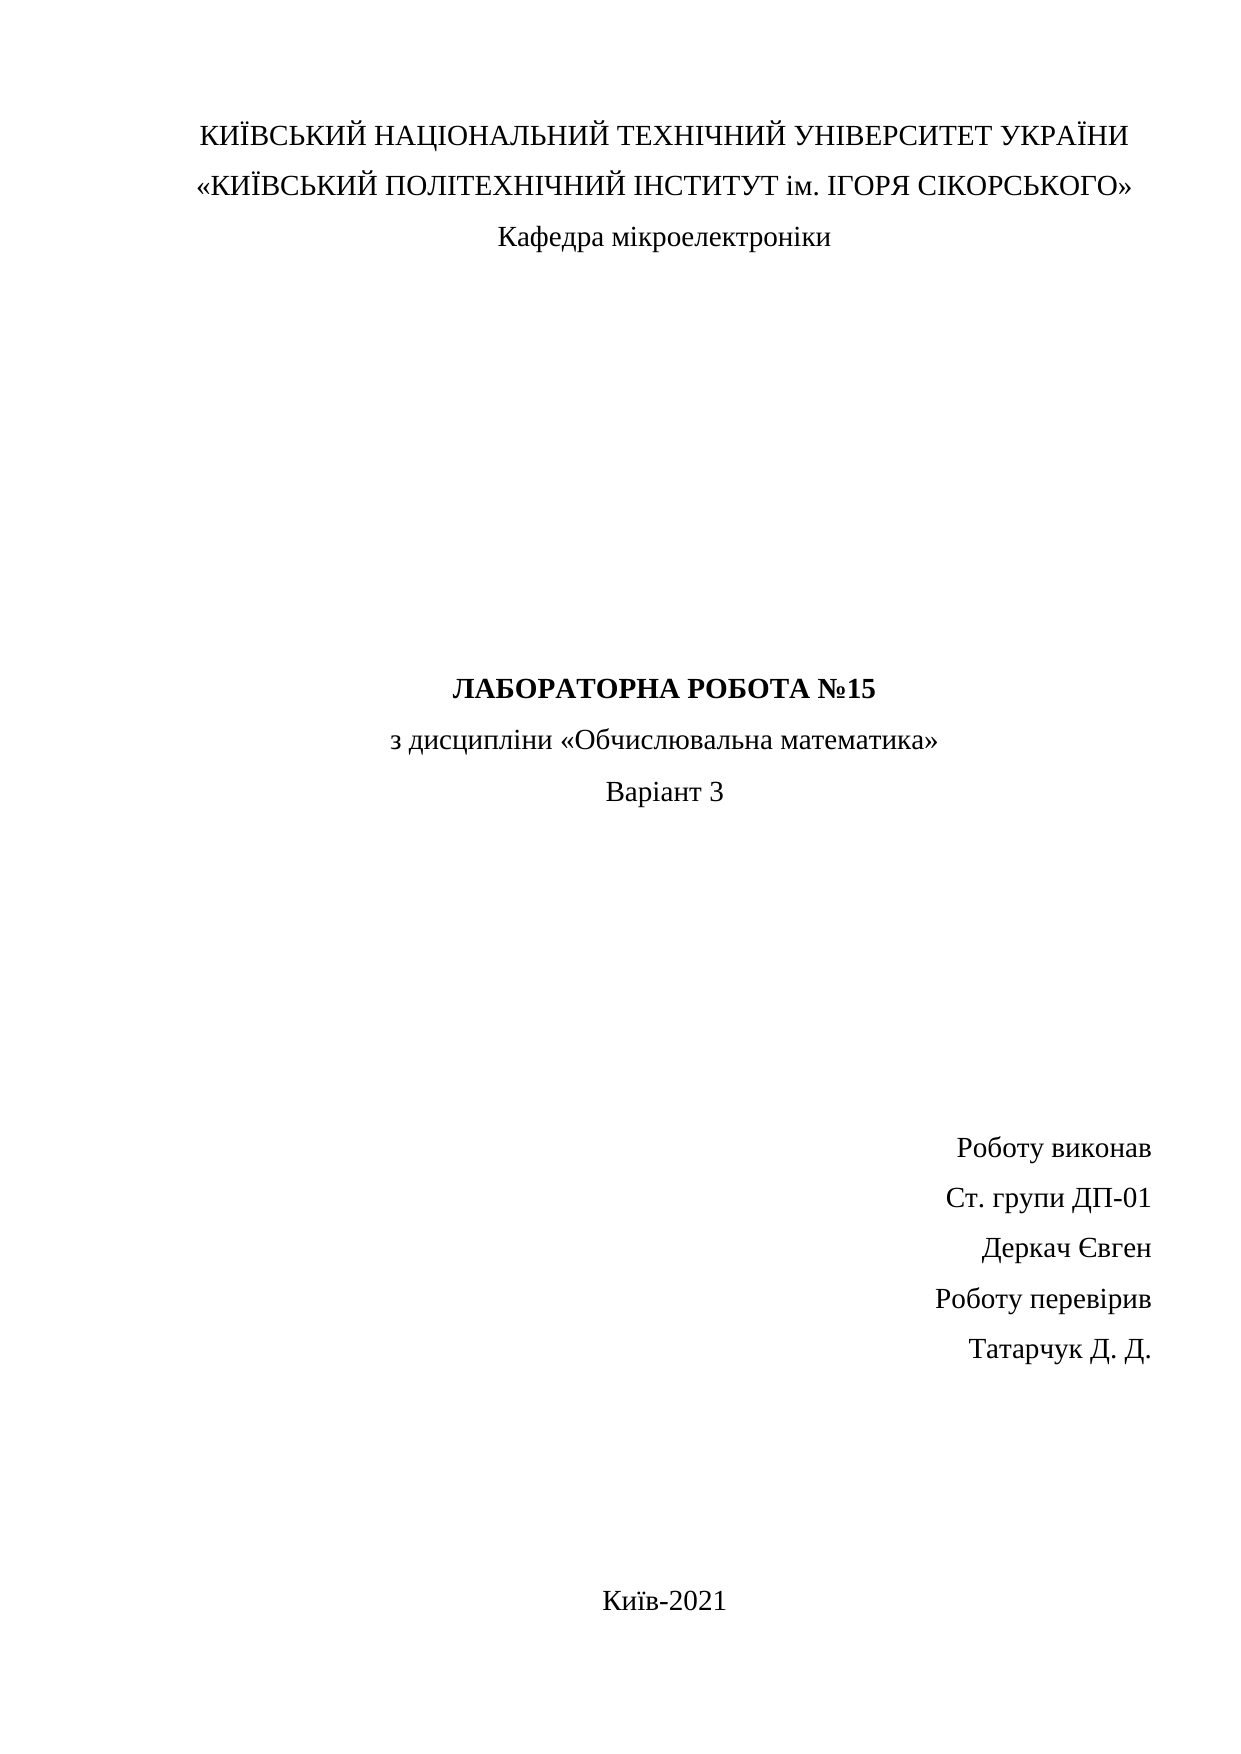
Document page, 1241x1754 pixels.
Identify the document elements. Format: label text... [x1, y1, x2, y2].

text КИЇВСЬКИЙ НАЦІОНАЛЬНИЙ ТЕХНІЧНИЙ УНІВЕРСИТЕТ УКРАЇНИ «КИЇВСЬКИЙ ПОЛІТЕХНІЧНИЙ ІНСТИТУТ ім. ІГОРЯ СІКОРСЬКОГО» [177, 118, 1152, 202]
text Роботу виконав [177, 1130, 1152, 1163]
text Варіант 3 [177, 774, 1152, 808]
text Кафедра мікроелектроніки [177, 219, 1152, 252]
text Ст. групи ДП-01 [177, 1180, 1152, 1214]
text ЛАБОРАТОРНА РОБОТА №15 [177, 672, 1152, 705]
text Роботу перевірив [177, 1281, 1152, 1314]
text Татарчук Д. Д. [177, 1331, 1152, 1365]
text Київ-2021 [177, 1583, 1152, 1616]
text Деркач Євген [177, 1231, 1152, 1264]
text з дисципліни «Обчислювальна математика» [177, 722, 1152, 755]
